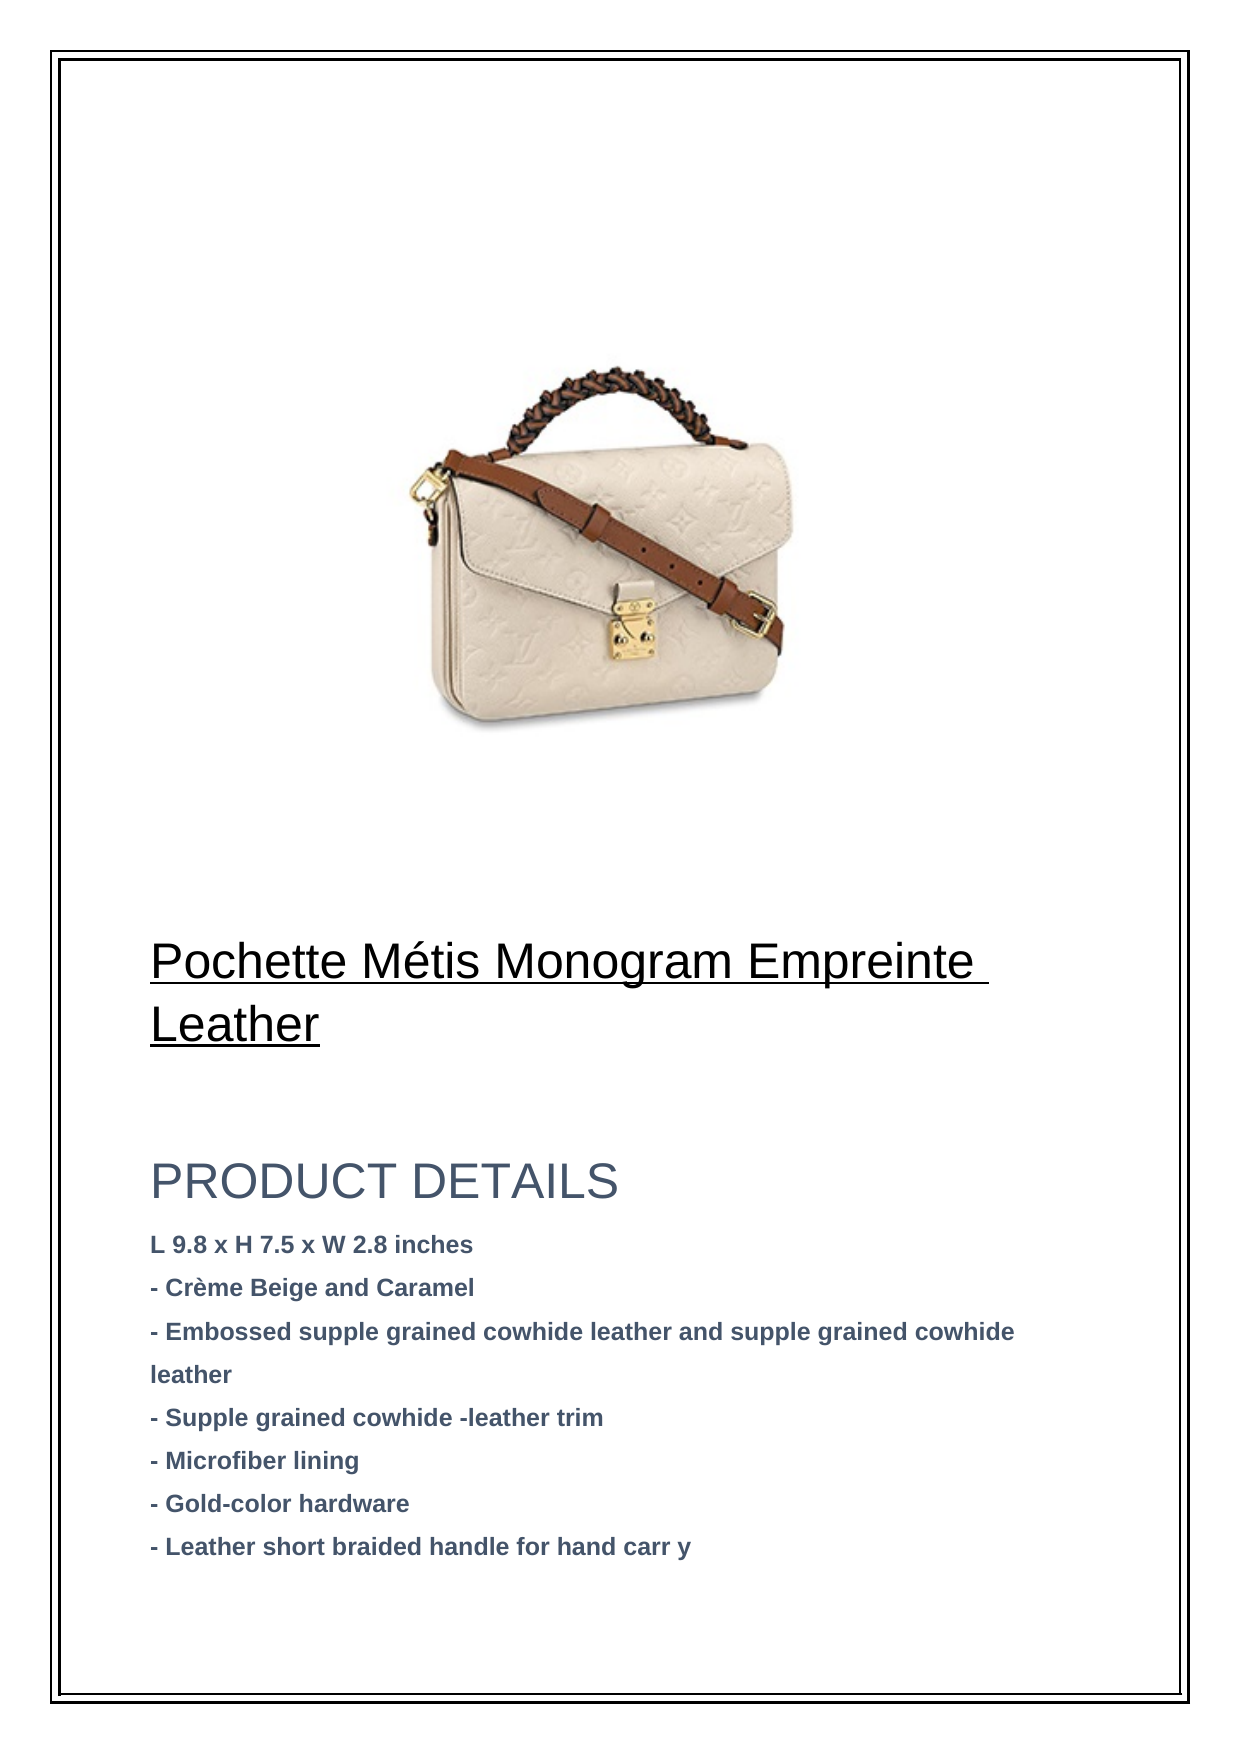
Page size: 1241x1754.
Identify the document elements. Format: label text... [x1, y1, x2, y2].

text - Embossed supple grained cowhide leather and supple grained cowhide leather [150, 1316, 1090, 1388]
text - Supple grained cowhide -leather trim [150, 1403, 1090, 1431]
picture [278, 150, 963, 834]
text Pochette Métis Monogram Empreinte Leather [150, 932, 1090, 1051]
text L 9.8 x H 7.5 x W 2.8 inches [150, 1230, 1090, 1259]
text PRODUCT DETAILS [150, 1151, 1090, 1209]
text - Leather short braided handle for hand carr y [150, 1532, 1090, 1561]
text - Microfiber lining [150, 1446, 1090, 1474]
text - Gold-color hardware [150, 1489, 1090, 1518]
text - Crème Beige and Caramel [150, 1273, 1090, 1302]
